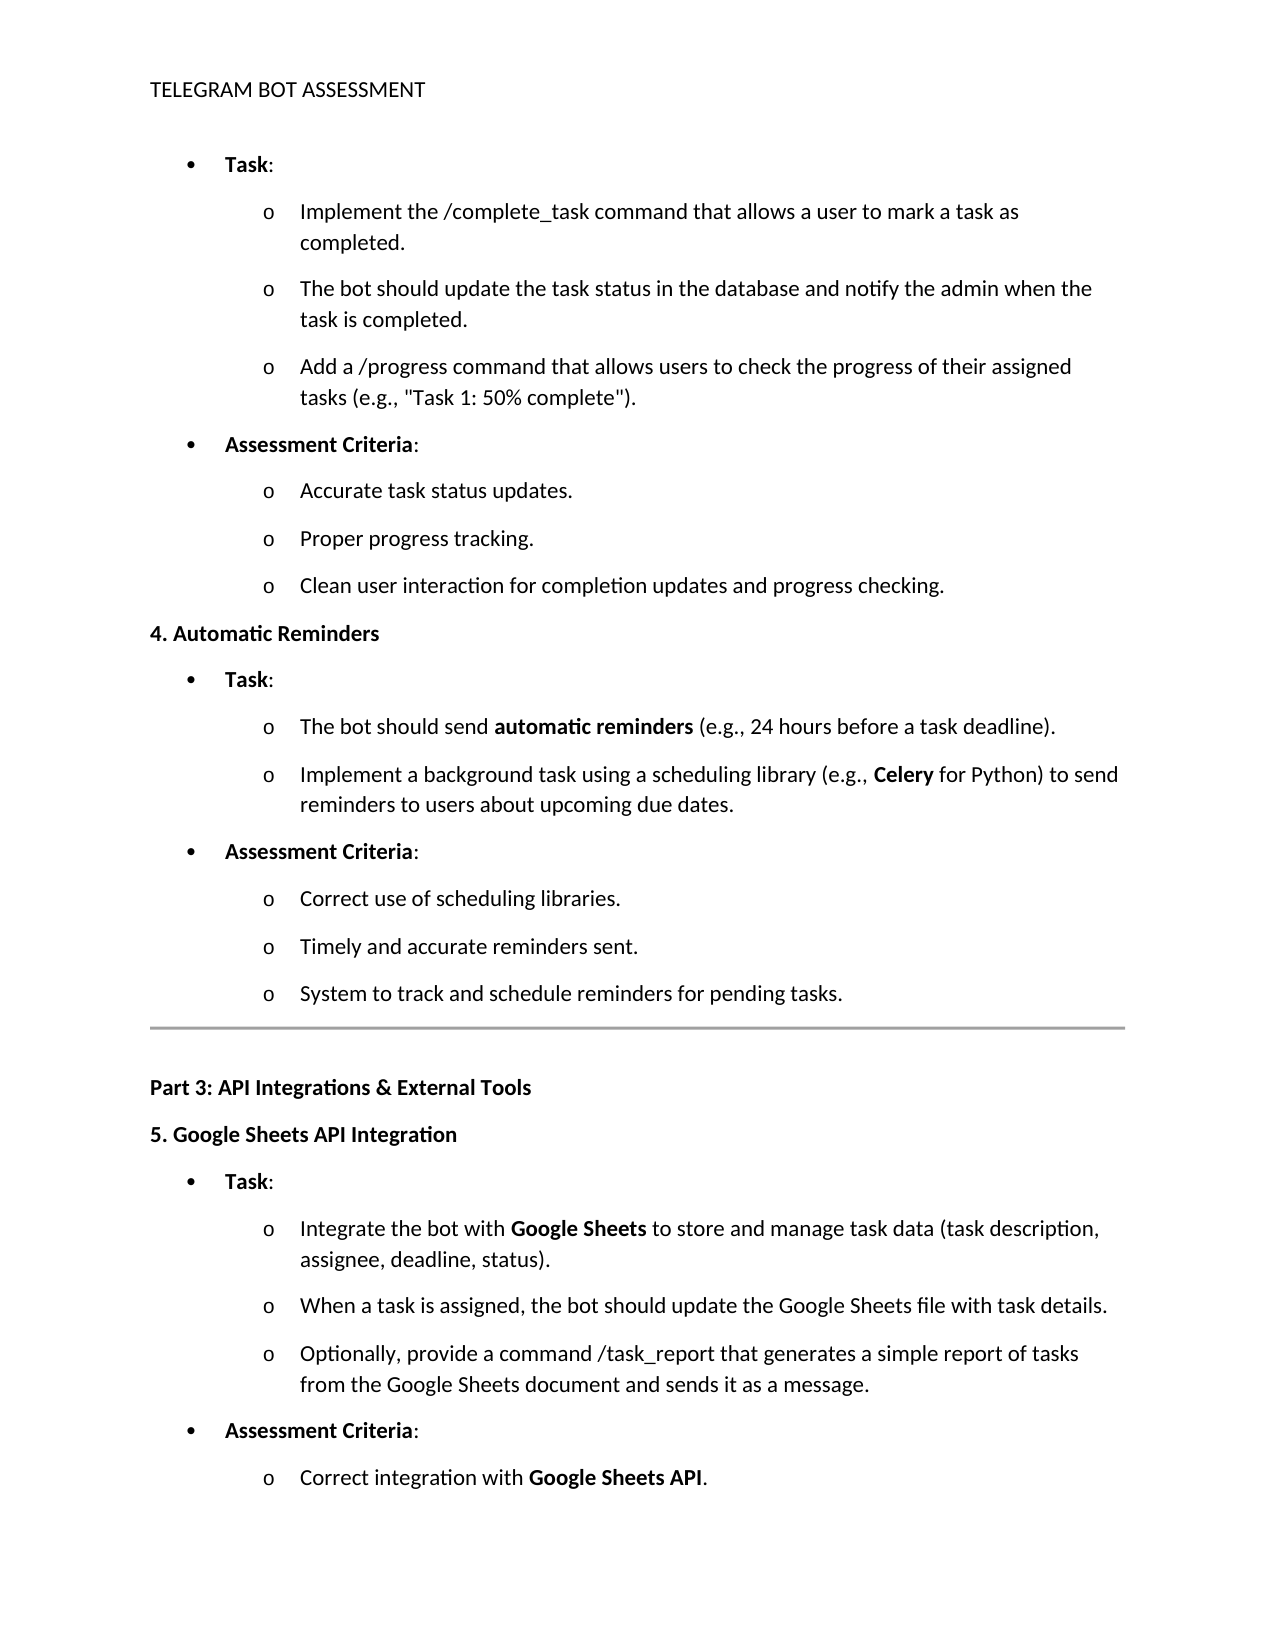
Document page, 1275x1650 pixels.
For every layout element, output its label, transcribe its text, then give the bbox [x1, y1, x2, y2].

list Task: [187, 150, 1125, 178]
list The bot should update the task status in the database and notify the admin when the task is completed. [262, 274, 1125, 333]
text 5. Google Sheets API Integration [150, 1120, 1125, 1148]
list Task: [187, 1167, 1125, 1195]
list Proper progress tracking. [262, 524, 1125, 552]
list The bot should send automatic reminders (e.g., 24 hours before a task deadline). [262, 712, 1125, 741]
list Assessment Criteria: [187, 1417, 1125, 1445]
list Correct integration with Google Sheets API. [262, 1463, 1125, 1492]
text Part 3: API Integrations & External Tools [150, 1073, 1125, 1101]
list System to track and schedule reminders for pending tasks. [262, 979, 1125, 1008]
list Assessment Criteria: [187, 430, 1125, 458]
list Assessment Criteria: [187, 837, 1125, 866]
list Optionally, provide a command /task_report that generates a simple report of tasks from the Google Sheets document and sends it as a message. [262, 1339, 1125, 1398]
list Clean user interaction for completion updates and progress checking. [262, 571, 1125, 600]
list Implement a background task using a scheduling library (e.g., Celery for Python) to send reminders to users about upcoming due dates. [262, 760, 1125, 819]
list Task: [187, 666, 1125, 694]
list Integrate the bot with Google Sheets to store and manage task data (task description, assignee, deadline, status). [262, 1214, 1125, 1273]
list Correct use of scheduling libraries. [262, 884, 1125, 913]
text 4. Automatic Reminders [150, 619, 1125, 647]
list Add a /progress command that allows users to check the progress of their assigned tasks (e.g., "Task 1: 50% complete"). [262, 352, 1125, 411]
list When a task is assigned, the bot should update the Google Sheets file with task details. [262, 1292, 1125, 1320]
list Accurate task status updates. [262, 477, 1125, 505]
list Implement the /complete_task command that allows a user to mark a task as completed. [262, 197, 1125, 256]
list Timely and accurate reminders sent. [262, 932, 1125, 960]
